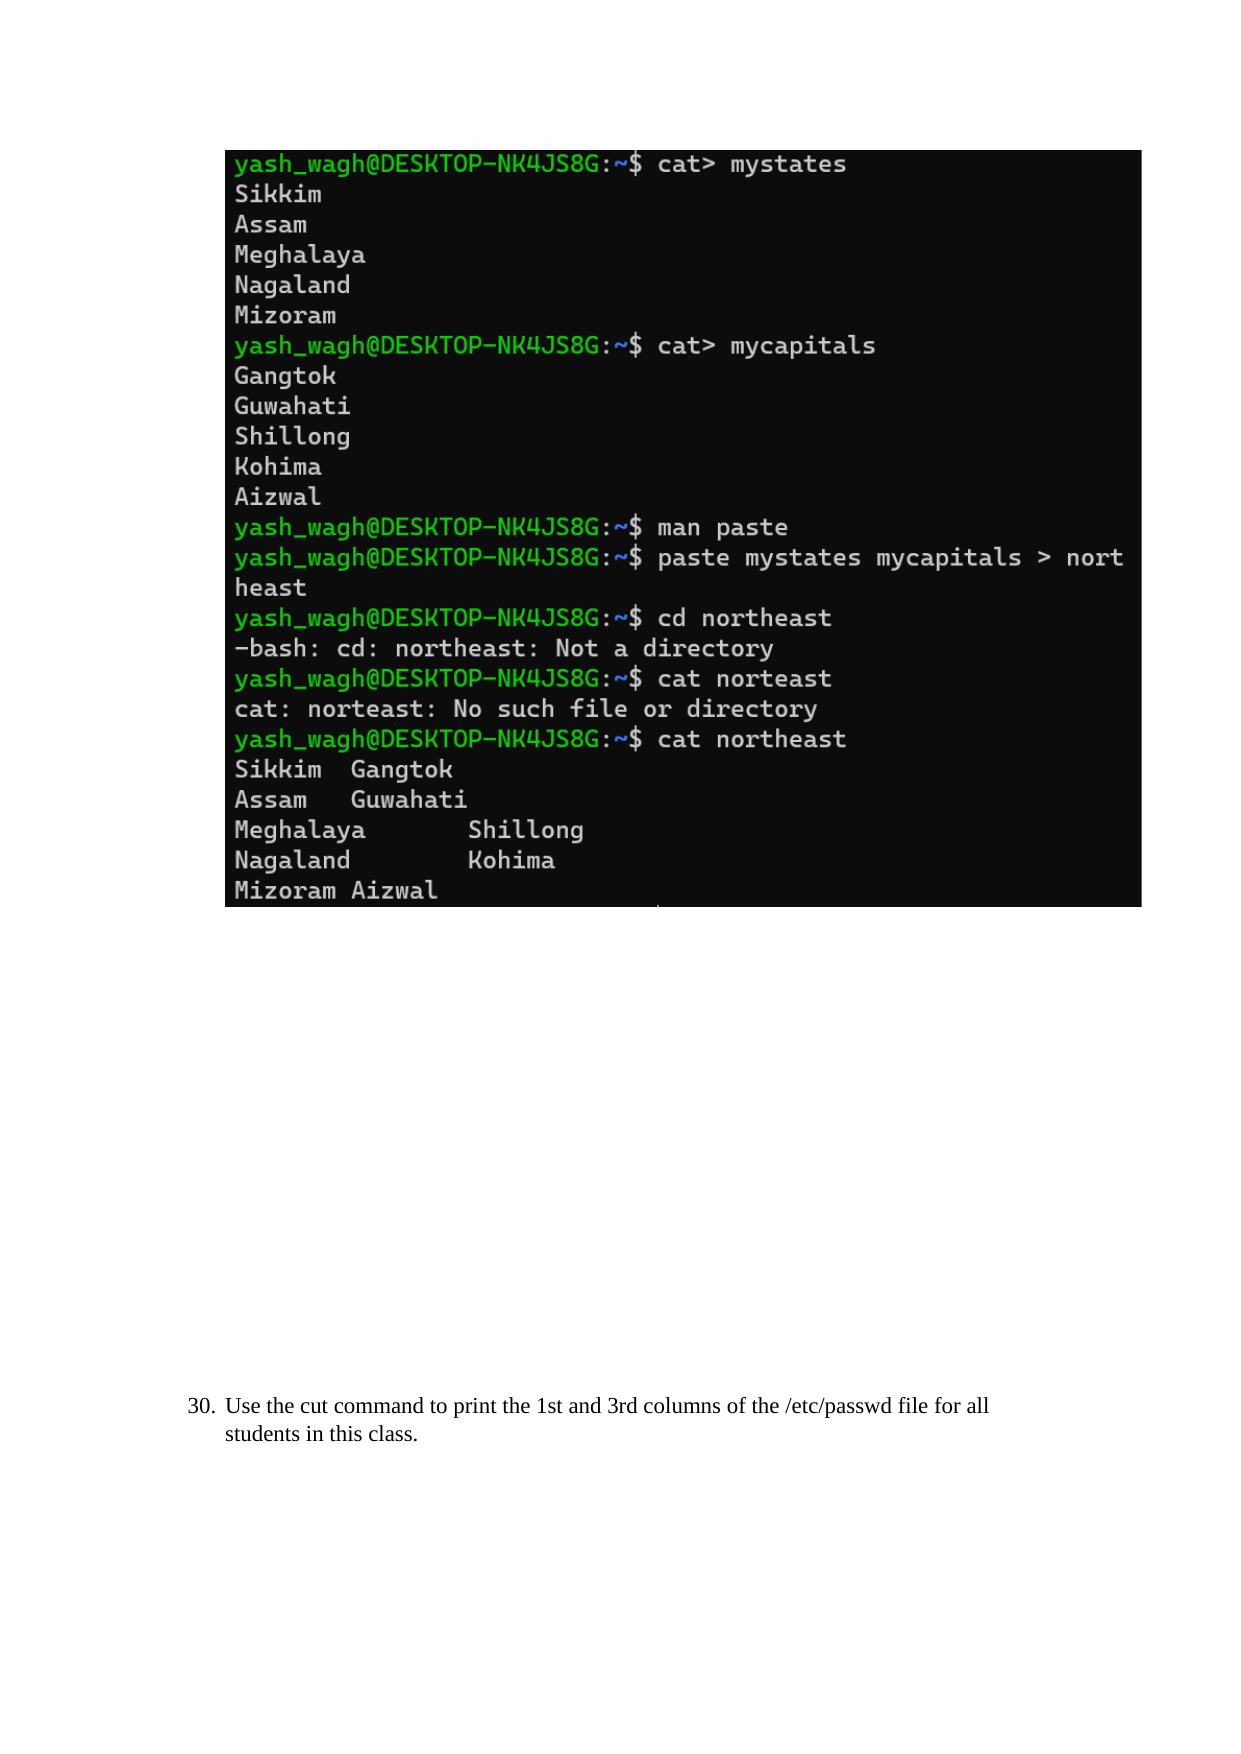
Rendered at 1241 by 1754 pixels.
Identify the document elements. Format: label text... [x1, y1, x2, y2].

list Use the cut command to print the 1st and 3rd columns of the /etc/passwd file for all [187, 1392, 1090, 1418]
list students in this class. [225, 1420, 1090, 1447]
picture [225, 150, 1142, 907]
